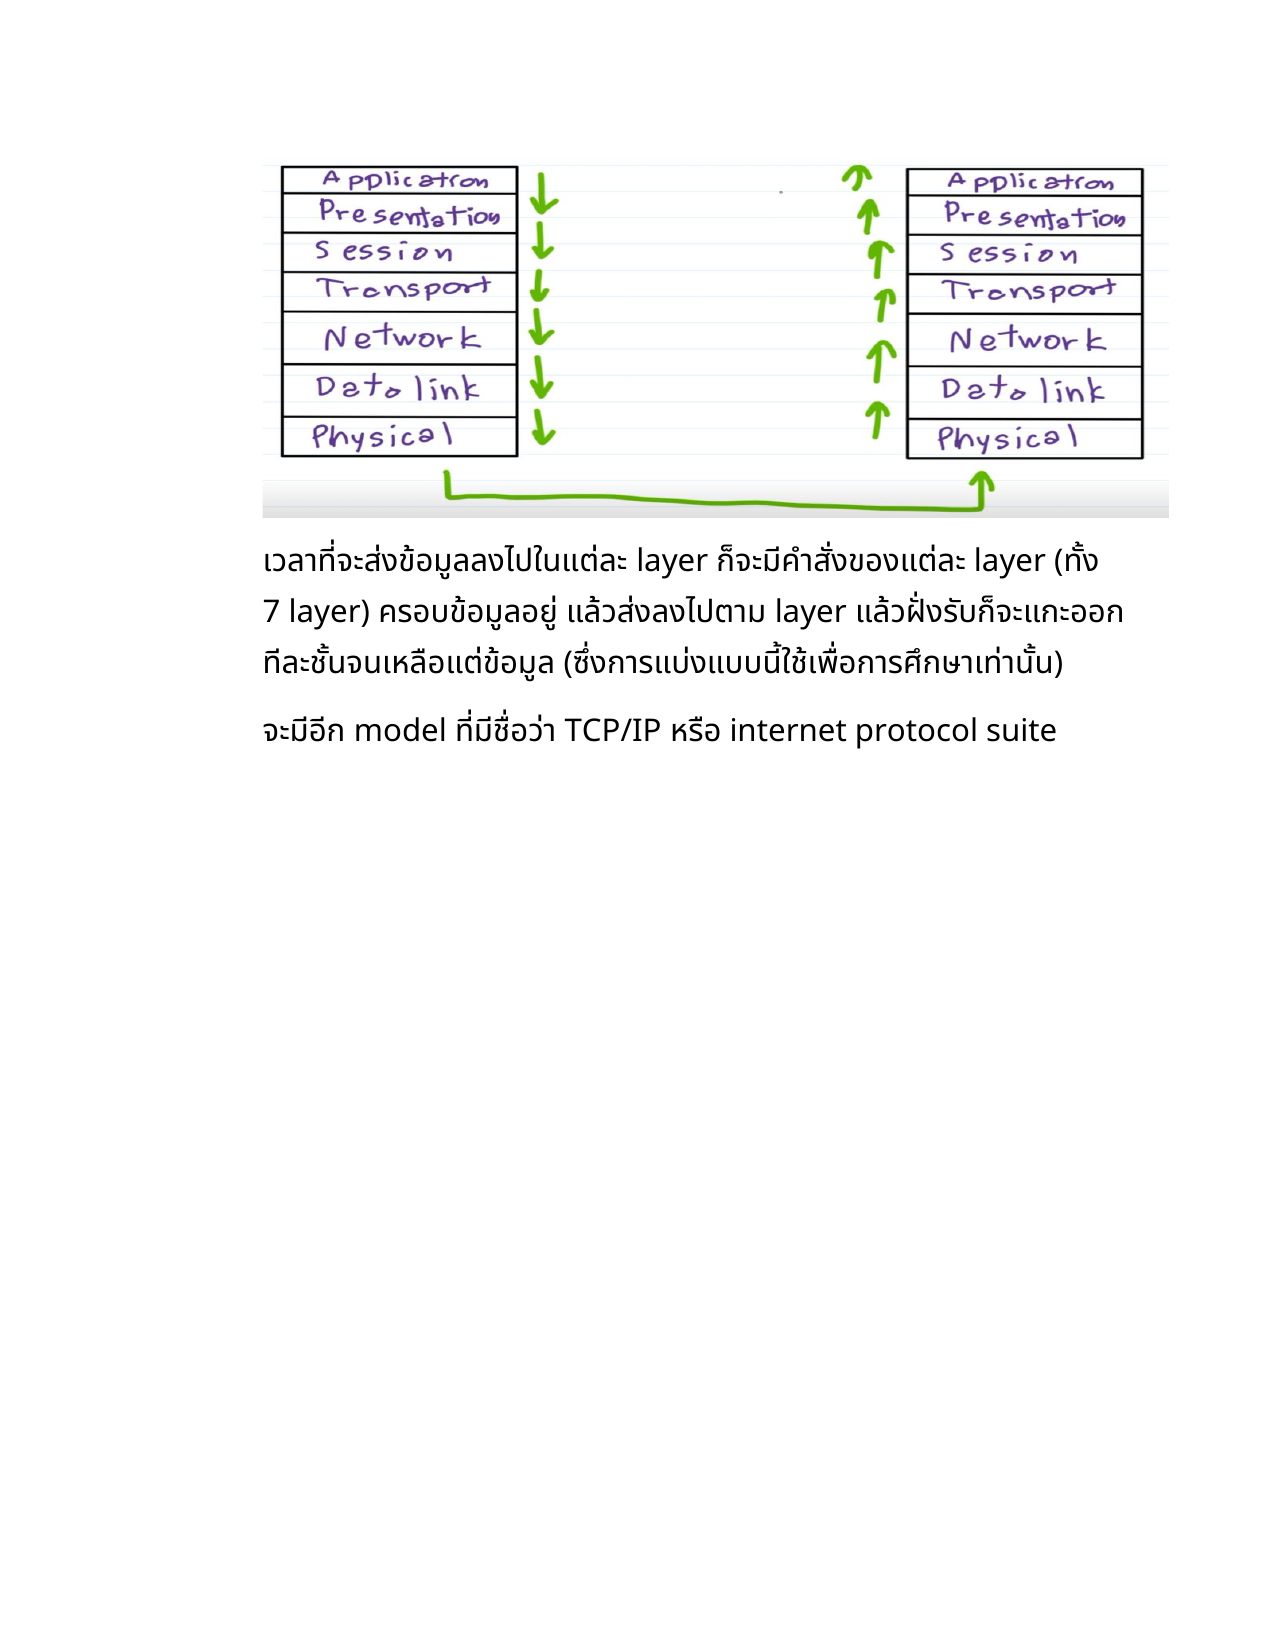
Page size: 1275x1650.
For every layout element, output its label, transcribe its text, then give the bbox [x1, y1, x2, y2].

picture [262, 150, 1169, 518]
text เวลาที่จะส่งข้อมูลลงไปในแต่ละ layer ก็จะมีคำสั่งของแต่ละ layer (ทั้ง 7 layer) ครอบข้อมูลอยู่ แล้วส่งลงไปตาม layer แล้วฝั่งรับก็จะแกะออกทีละชั้นจนเหลือแต่ข้อมูล (ซึ่งการแบ่งแบบนี้ใช้เพื่อการศึกษาเท่านั้น) [262, 538, 1125, 688]
text จะมีอีก model ที่มีชื่อว่า TCP/IP หรือ internet protocol suite [262, 708, 1125, 756]
